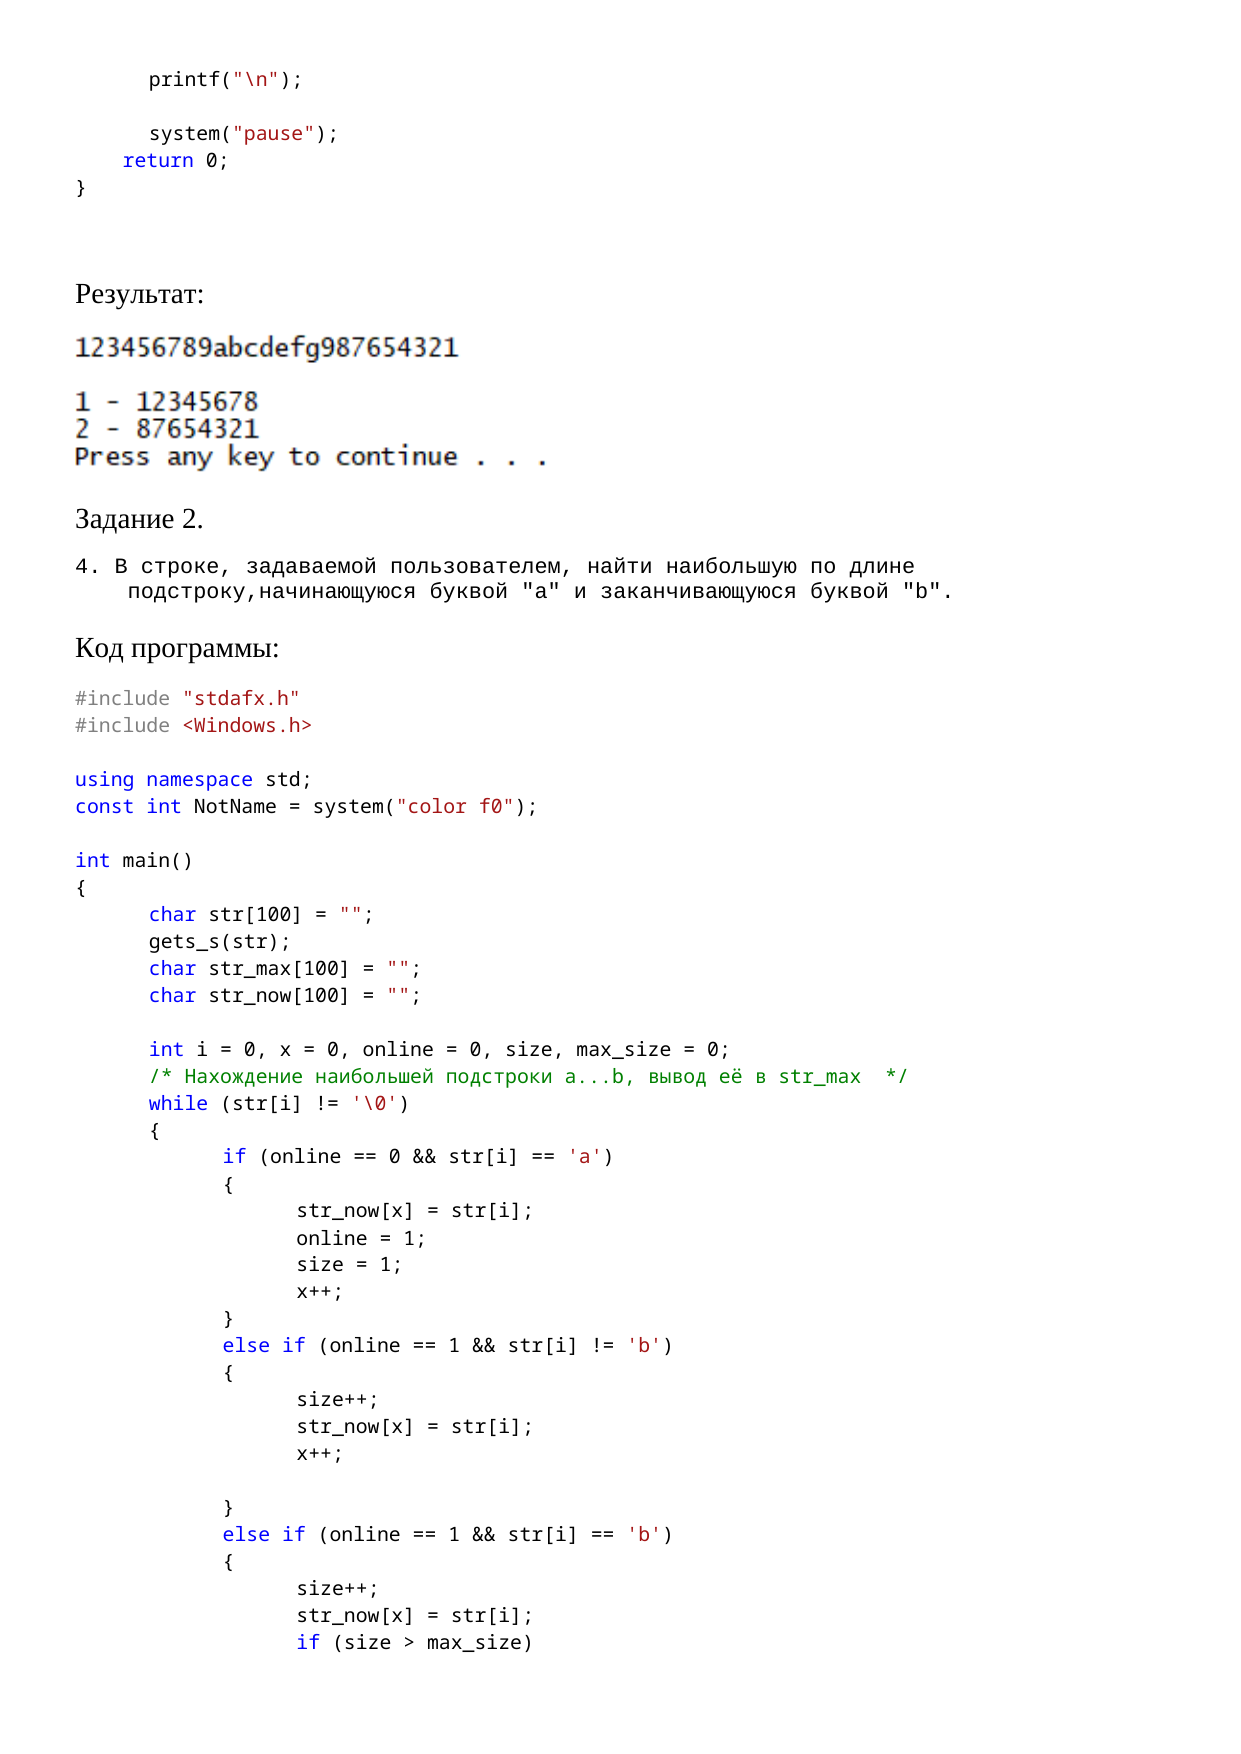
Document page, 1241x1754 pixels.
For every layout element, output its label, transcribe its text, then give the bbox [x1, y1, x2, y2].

text printf("\n"); [75, 66, 1152, 93]
text const int NotName = system("color f0"); [75, 792, 1152, 819]
text Результат: [75, 276, 1152, 309]
text #include "stdafx.h" [75, 684, 1152, 711]
picture [75, 330, 566, 481]
text else if (online == 1 && str[i] == 'b') [75, 1521, 1152, 1547]
text else if (online == 1 && str[i] != 'b') [75, 1332, 1152, 1359]
text 4. В строке, задаваемой пользователем, найти наибольшую по длине [75, 555, 1152, 580]
text str_now[x] = str[i]; [75, 1413, 1152, 1439]
text подстроку,начинающуюся буквой "a" и заканчивающуюся буквой "b". [75, 580, 1152, 605]
text size++; [75, 1574, 1152, 1601]
text size++; [75, 1386, 1152, 1413]
text char str_now[100] = ""; [75, 981, 1152, 1008]
text x++; [75, 1439, 1152, 1467]
text { [75, 1359, 1152, 1386]
text system("pause"); [75, 119, 1152, 147]
text if (size > max_size) [75, 1628, 1152, 1655]
text } [75, 1305, 1152, 1332]
text return 0; [75, 147, 1152, 173]
text { [75, 1170, 1152, 1197]
text Код программы: [75, 630, 1152, 663]
text #include <Windows.h> [75, 711, 1152, 738]
text size = 1; [75, 1251, 1152, 1278]
text Задание 2. [75, 501, 1152, 534]
text { [75, 873, 1152, 900]
text int main() [75, 846, 1152, 873]
text } [75, 173, 1152, 201]
text char str[100] = ""; [75, 900, 1152, 927]
text while (str[i] != '\0') [75, 1089, 1152, 1116]
text { [75, 1116, 1152, 1143]
text online = 1; [75, 1224, 1152, 1251]
text } [75, 1493, 1152, 1521]
text { [75, 1547, 1152, 1574]
text if (online == 0 && str[i] == 'a') [75, 1143, 1152, 1170]
text char str_max[100] = ""; [75, 954, 1152, 981]
text gets_s(str); [75, 927, 1152, 954]
text int i = 0, x = 0, online = 0, size, max_size = 0; [75, 1035, 1152, 1062]
text x++; [75, 1278, 1152, 1305]
text /* Нахождение наибольшей подстроки a...b, вывод её в str_max */ [75, 1062, 1152, 1089]
text str_now[x] = str[i]; [75, 1197, 1152, 1224]
text str_now[x] = str[i]; [75, 1601, 1152, 1628]
text using namespace std; [75, 765, 1152, 792]
